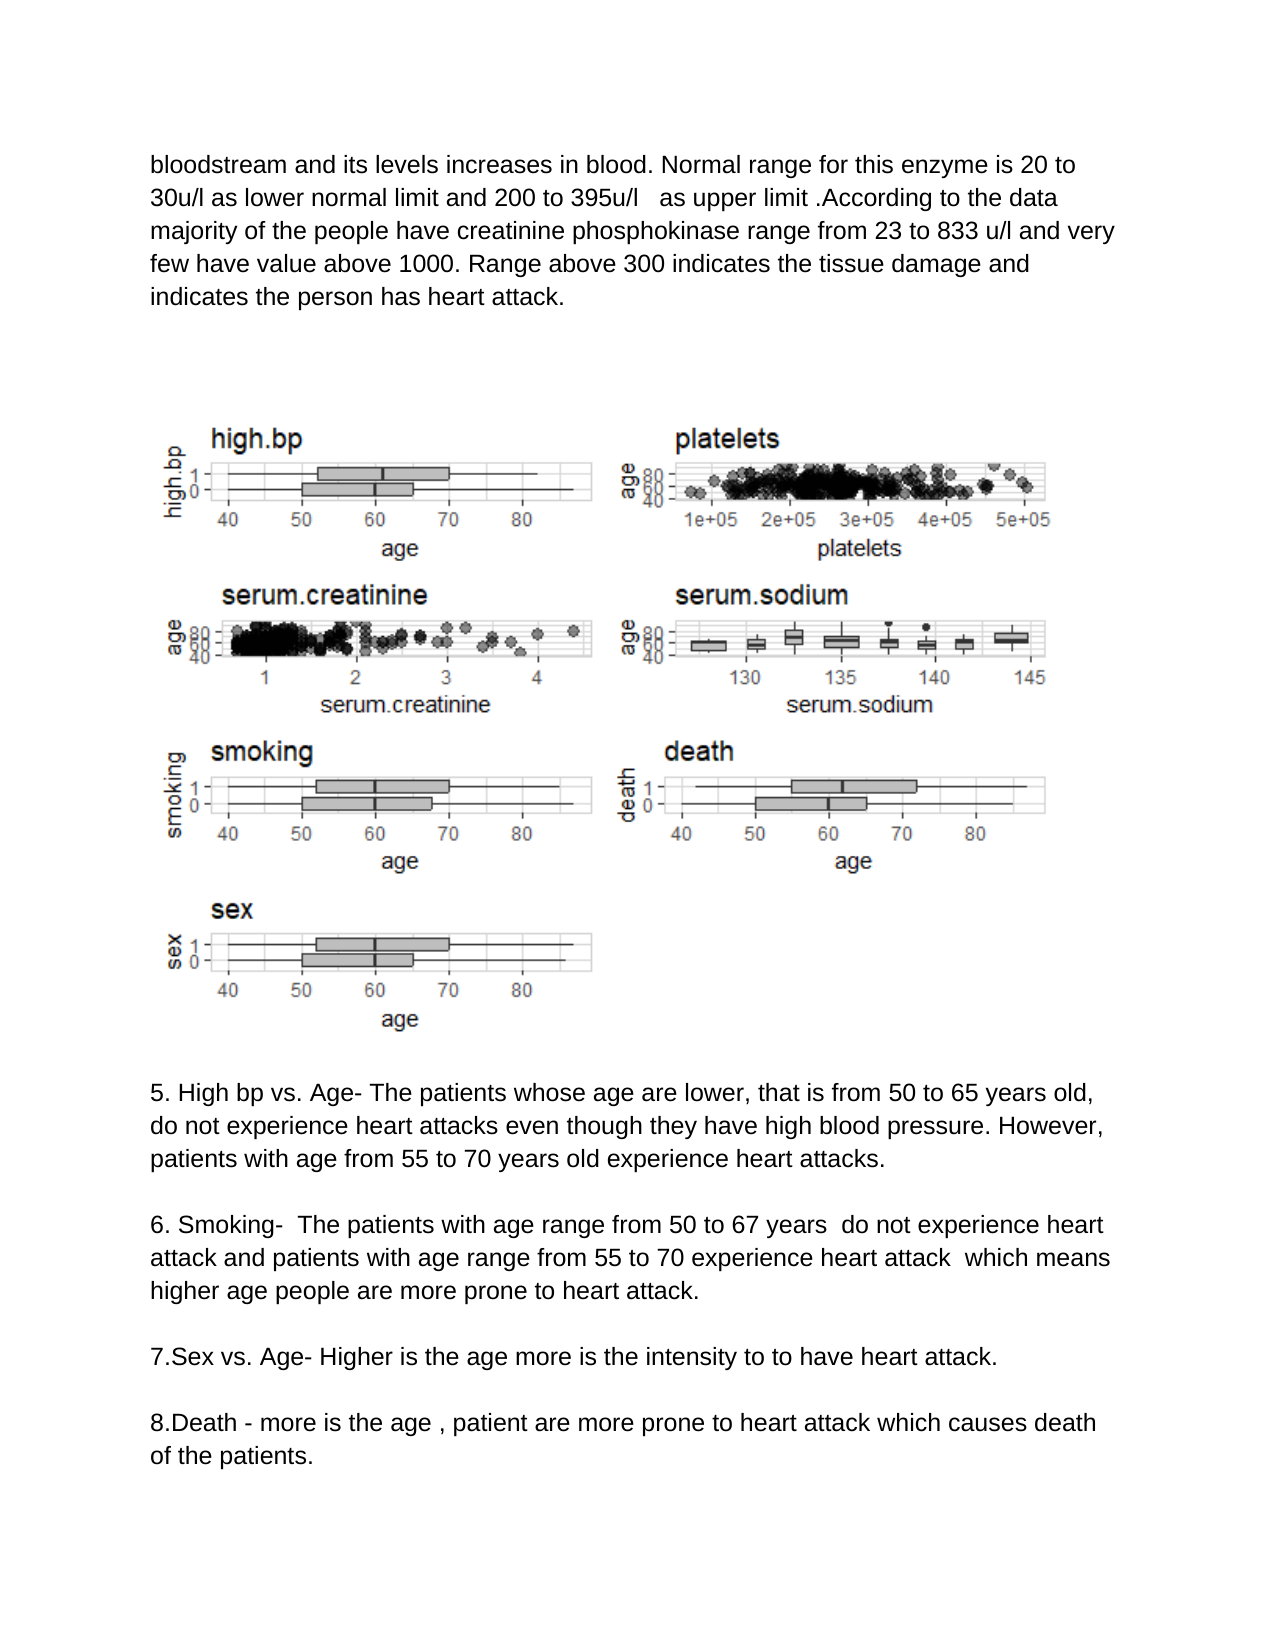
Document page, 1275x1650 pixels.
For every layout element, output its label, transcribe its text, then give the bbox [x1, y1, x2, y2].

picture [150, 414, 1057, 1041]
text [150, 150, 1125, 311]
text 5. High bp vs. Age- The patients whose age are lower, that is from 50 to 65 years old, do not experience heart attacks even though they have high blood pressure. However, patients with age from 55 to 70 years old experience heart attacks. [150, 1078, 1125, 1172]
text 7.Sex vs. Age- Higher is the age more is the intensity to to have heart attack. [150, 1342, 1125, 1371]
text 8.Death - more is the age , patient are more prone to heart attack which causes death of the patients. [150, 1408, 1125, 1469]
text 6. Smoking- The patients with age range from 50 to 67 years do not experience heart attack and patients with age range from 55 to 70 experience heart attack which means higher age people are more prone to heart attack. [150, 1210, 1125, 1304]
